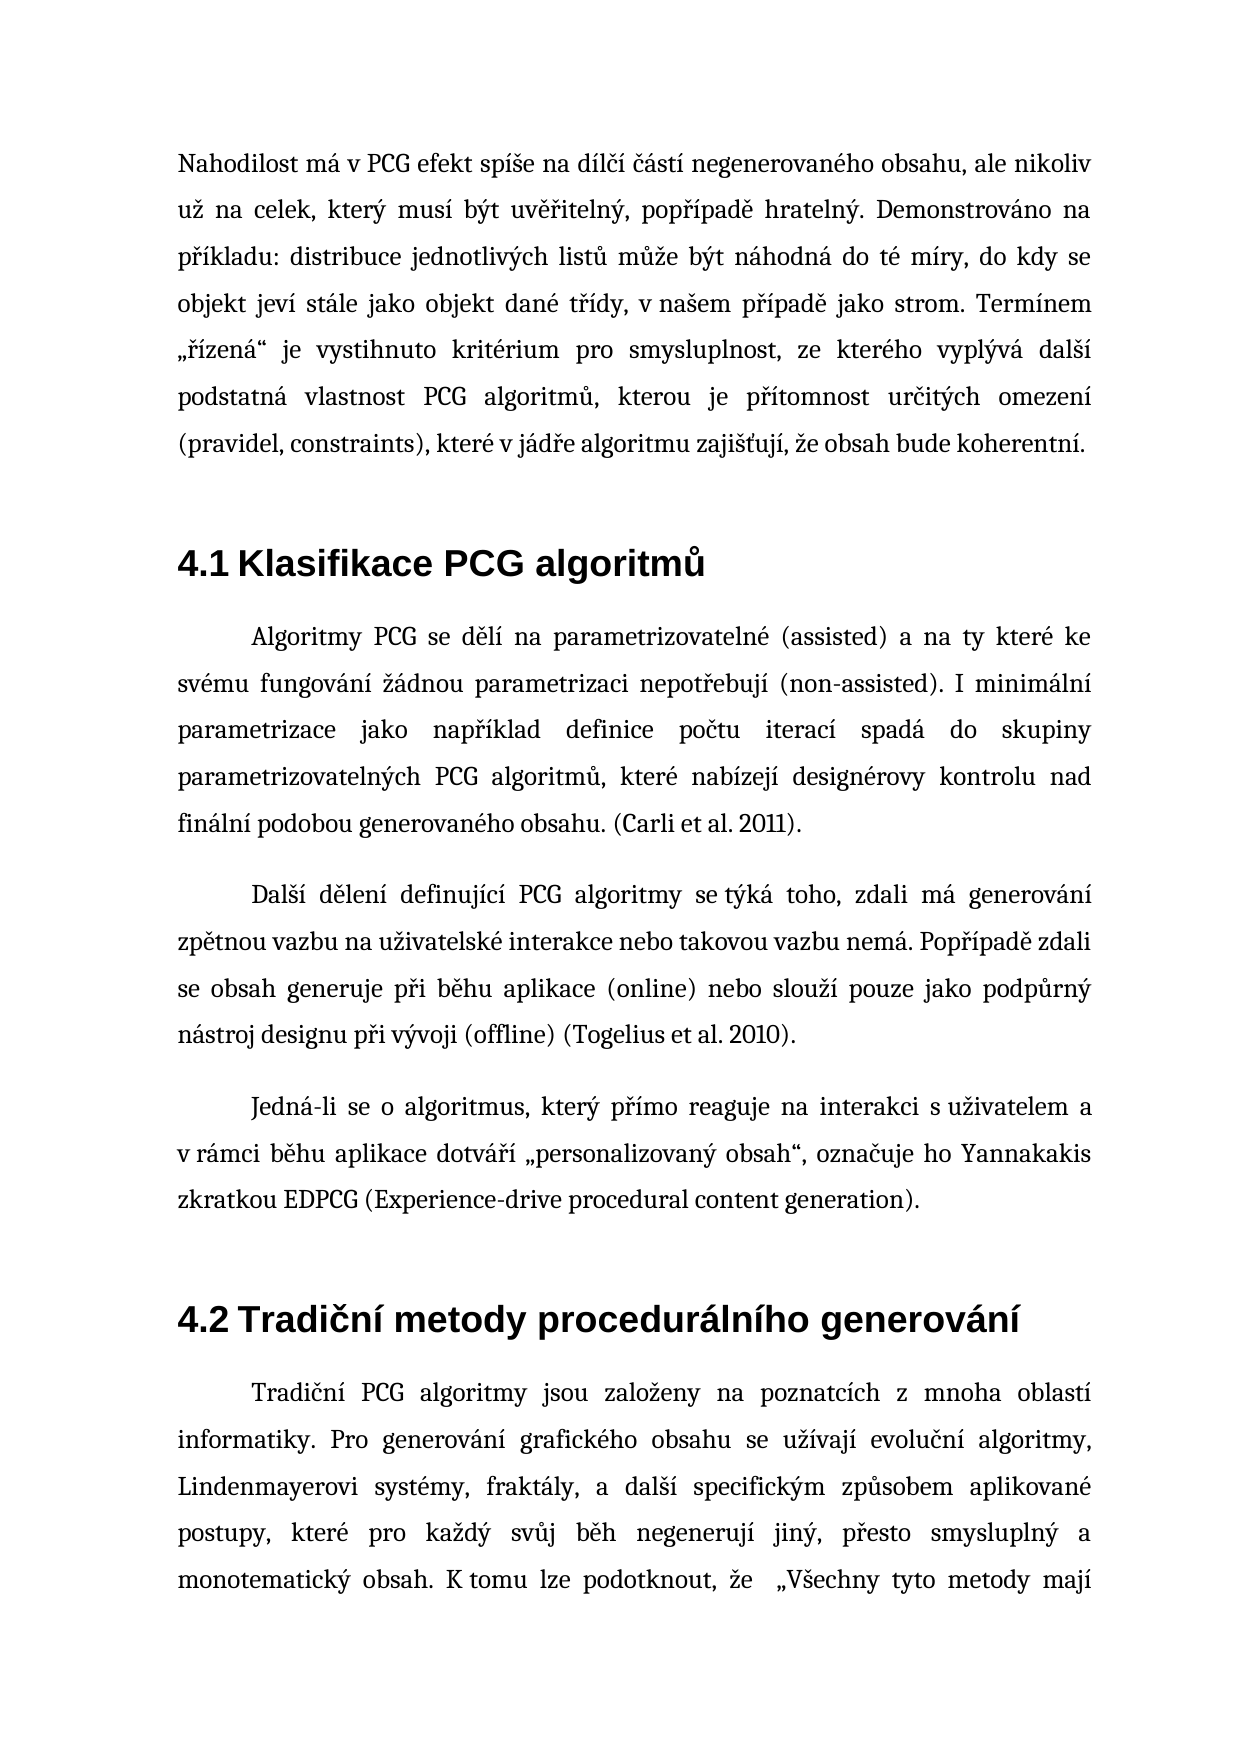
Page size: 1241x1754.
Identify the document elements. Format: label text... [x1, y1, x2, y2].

text Další dělení definující PCG algoritmy se týká toho, zdali má generování zpětnou vazbu na uživatelské interakce nebo takovou vazbu nemá. Popřípadě zdali se obsah generuje při běhu aplikace (online) nebo slouží pouze jako podpůrný nástroj designu při vývoji (offline) (Togelius et al. 2010). [177, 879, 1092, 1050]
text Jedná-li se o algoritmus, který přímo reaguje na interakci s uživatelem a v rámci běhu aplikace dotváří „personalizovaný obsah“, označuje ho Yannakakis zkratkou EDPCG (Experience-drive procedural content generation). [177, 1091, 1092, 1215]
text Algoritmy PCG se dělí na parametrizovatelné (assisted) a na ty které ke svému fungování žádnou parametrizaci nepotřebují (non-assisted). I minimální parametrizace jako například definice počtu iterací spadá do skupiny parametrizovatelných PCG algoritmů, které nabízejí designérovy kontrolu nad finální podobou generovaného obsahu. (Carli et al. 2011). [177, 621, 1092, 839]
subtitle Tradiční metody procedurálního generování [177, 1298, 1092, 1341]
subtitle Klasifikace PCG algoritmů [177, 541, 1092, 584]
